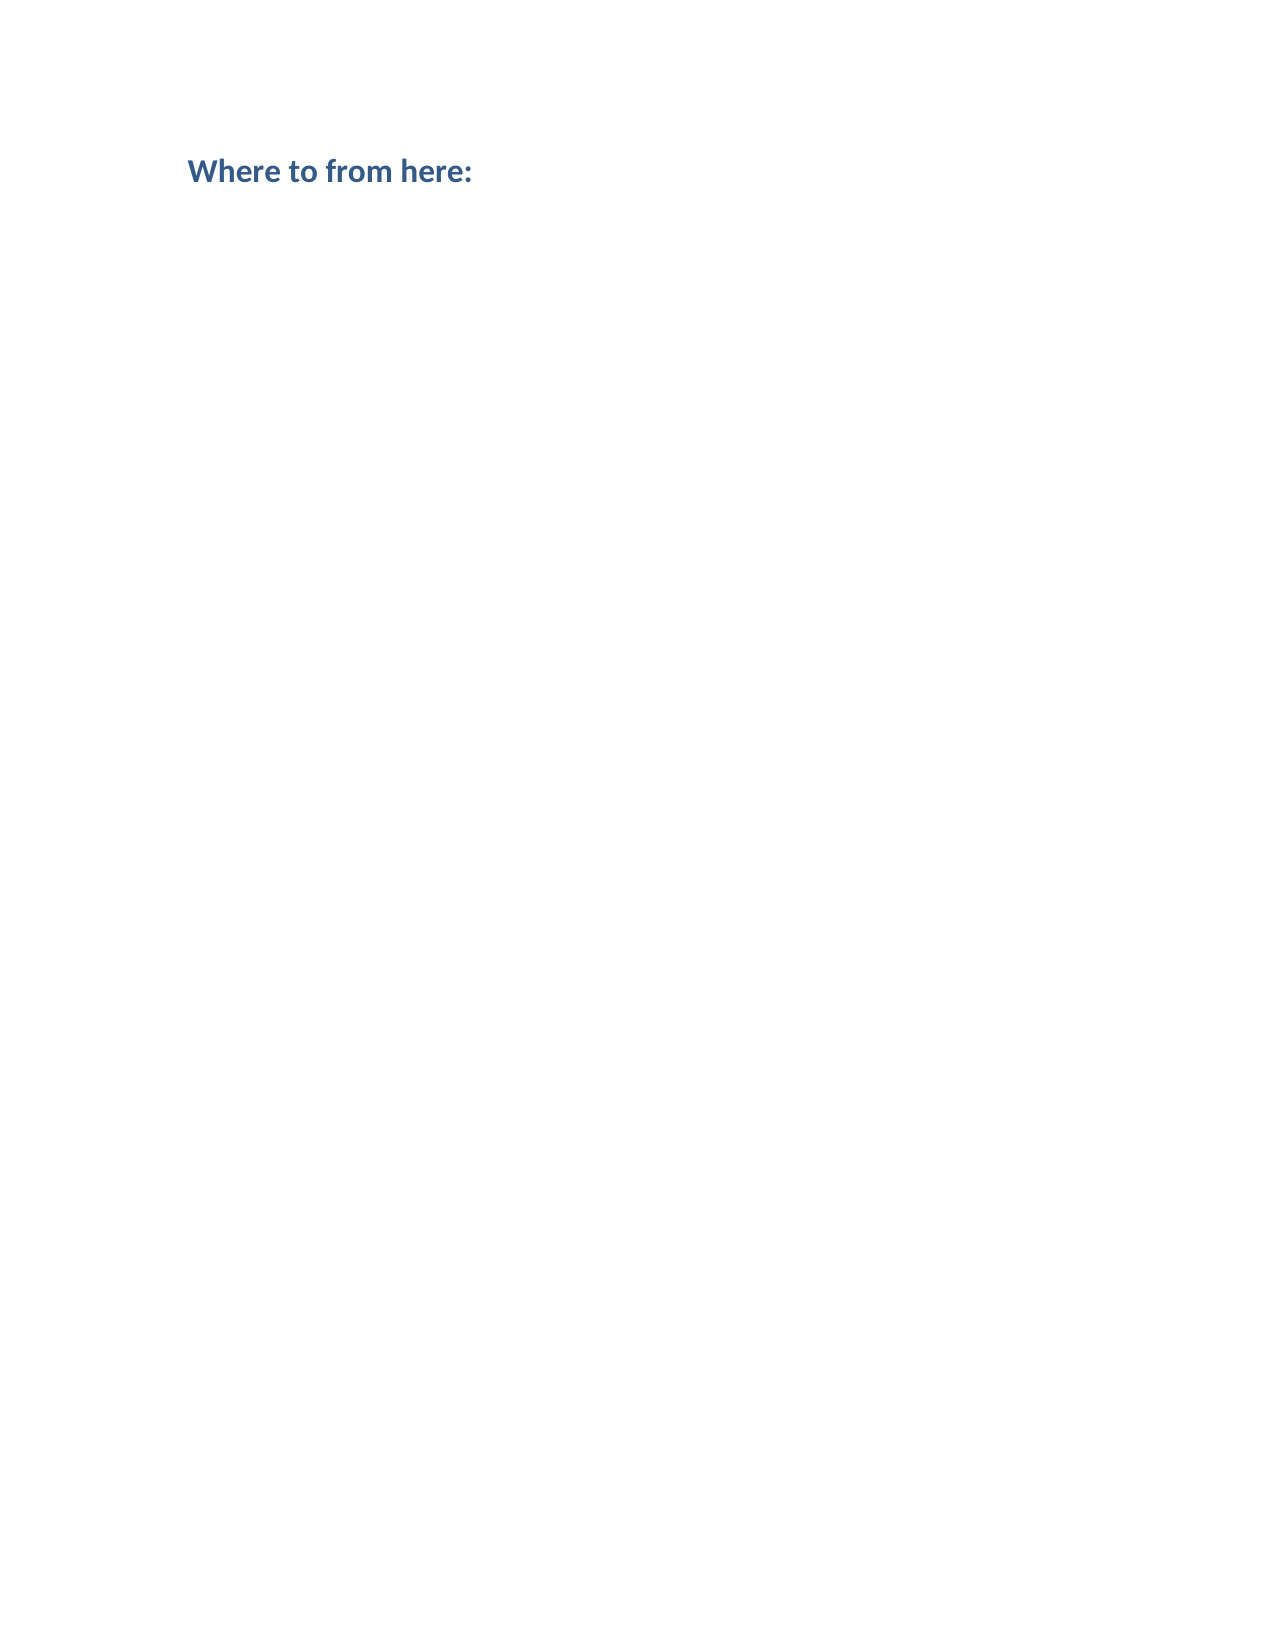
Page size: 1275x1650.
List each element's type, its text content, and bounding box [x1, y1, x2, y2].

subtitle Where to from here: [187, 150, 1087, 191]
